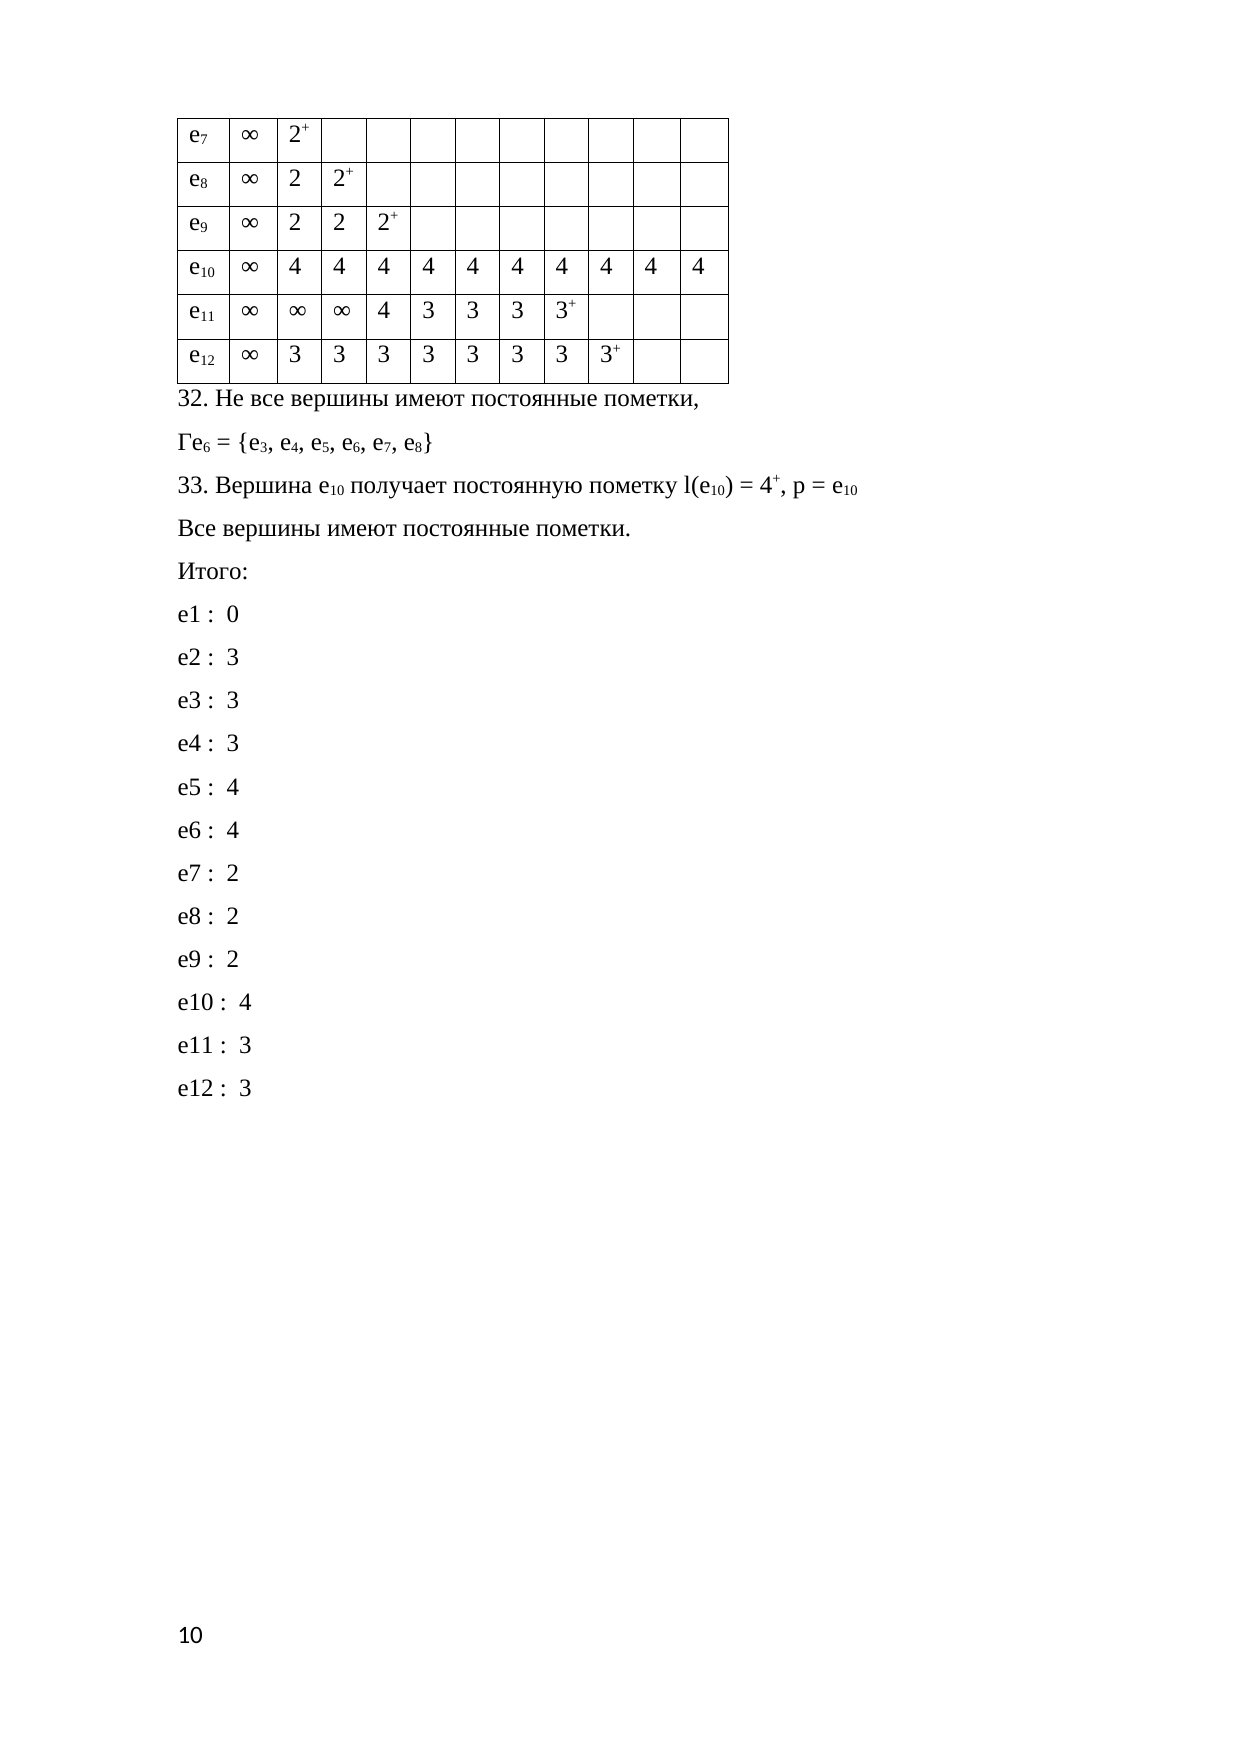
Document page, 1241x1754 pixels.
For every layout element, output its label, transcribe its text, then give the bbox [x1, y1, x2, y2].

table_cell 3 [278, 340, 321, 382]
table_cell 3 [500, 340, 544, 382]
table_cell 3 [456, 340, 499, 382]
text e1 : 0 [177, 599, 1152, 628]
table_cell [681, 163, 728, 206]
table_cell [322, 119, 366, 162]
table_cell 4 [681, 251, 728, 294]
text e10 : 4 [177, 987, 1152, 1016]
table_cell [411, 163, 455, 206]
text e7 : 2 [177, 858, 1152, 887]
table_cell [411, 207, 455, 250]
table_cell 2+ [367, 207, 410, 250]
text e4 : 3 [177, 728, 1152, 757]
table_cell [367, 163, 410, 206]
table_cell e12 [178, 340, 229, 382]
table_cell 4 [545, 251, 588, 294]
text Все вершины имеют постоянные пометки. [177, 513, 1152, 542]
table_cell ∞ [278, 295, 321, 338]
table_cell [634, 295, 680, 338]
table_cell 3 [411, 340, 455, 382]
table_cell ∞ [230, 340, 277, 382]
table_cell ∞ [230, 295, 277, 338]
table_cell 2 [322, 207, 366, 250]
table_cell [589, 295, 633, 338]
table_cell e10 [178, 251, 229, 294]
text e11 : 3 [177, 1030, 1152, 1059]
text e12 : 3 [177, 1073, 1152, 1102]
table_cell [681, 295, 728, 338]
table_cell e8 [178, 163, 229, 206]
table_cell [500, 163, 544, 206]
table_cell e9 [178, 207, 229, 250]
text e2 : 3 [177, 642, 1152, 671]
text 32. Не все вершины имеют постоянные пометки, [177, 383, 1152, 412]
table_cell 4 [367, 295, 410, 338]
table_cell [681, 119, 728, 162]
table_cell 3 [322, 340, 366, 382]
text e3 : 3 [177, 685, 1152, 714]
table_cell ∞ [230, 251, 277, 294]
table_cell [411, 119, 455, 162]
table_cell 3+ [545, 295, 588, 338]
table_cell 3 [545, 340, 588, 382]
table_cell [589, 119, 633, 162]
table_cell ∞ [230, 119, 277, 162]
table_cell 4 [456, 251, 499, 294]
table_cell 3 [456, 295, 499, 338]
table_cell e11 [178, 295, 229, 338]
table_cell 3+ [589, 340, 633, 382]
table_cell 3 [411, 295, 455, 338]
text e6 : 4 [177, 815, 1152, 843]
table_cell [589, 207, 633, 250]
table_cell 2+ [278, 119, 321, 162]
table_cell 3 [500, 295, 544, 338]
table_cell 4 [634, 251, 680, 294]
text 33. Вершина e10 получает постоянную пометку l(e10) = 4+, p = e10 [177, 470, 1152, 498]
table_cell 4 [367, 251, 410, 294]
table_cell 3 [367, 340, 410, 382]
table_cell [500, 119, 544, 162]
table_cell [500, 207, 544, 250]
text Итого: [177, 556, 1152, 585]
table_cell [456, 119, 499, 162]
table_cell 4 [322, 251, 366, 294]
table_cell [681, 340, 728, 382]
table_cell 4 [589, 251, 633, 294]
table_cell ∞ [230, 207, 277, 250]
table_cell ∞ [322, 295, 366, 338]
table_cell [589, 163, 633, 206]
table_cell [634, 163, 680, 206]
text e9 : 2 [177, 944, 1152, 973]
table_cell [367, 119, 410, 162]
table_cell [456, 163, 499, 206]
table_cell [681, 207, 728, 250]
table_cell 2+ [322, 163, 366, 206]
table_cell e7 [178, 119, 229, 162]
table_cell 2 [278, 207, 321, 250]
table_cell 4 [411, 251, 455, 294]
table_cell [545, 119, 588, 162]
table_cell 2 [278, 163, 321, 206]
table_cell [634, 207, 680, 250]
text e5 : 4 [177, 772, 1152, 800]
table_cell [545, 163, 588, 206]
table_cell [634, 119, 680, 162]
text e8 : 2 [177, 901, 1152, 930]
table_cell [456, 207, 499, 250]
table_cell ∞ [230, 163, 277, 206]
table_cell 4 [278, 251, 321, 294]
table_cell [545, 207, 588, 250]
text Гe6 = {e3, e4, e5, e6, e7, e8} [177, 427, 1152, 455]
table_cell [634, 340, 680, 382]
table_cell 4 [500, 251, 544, 294]
